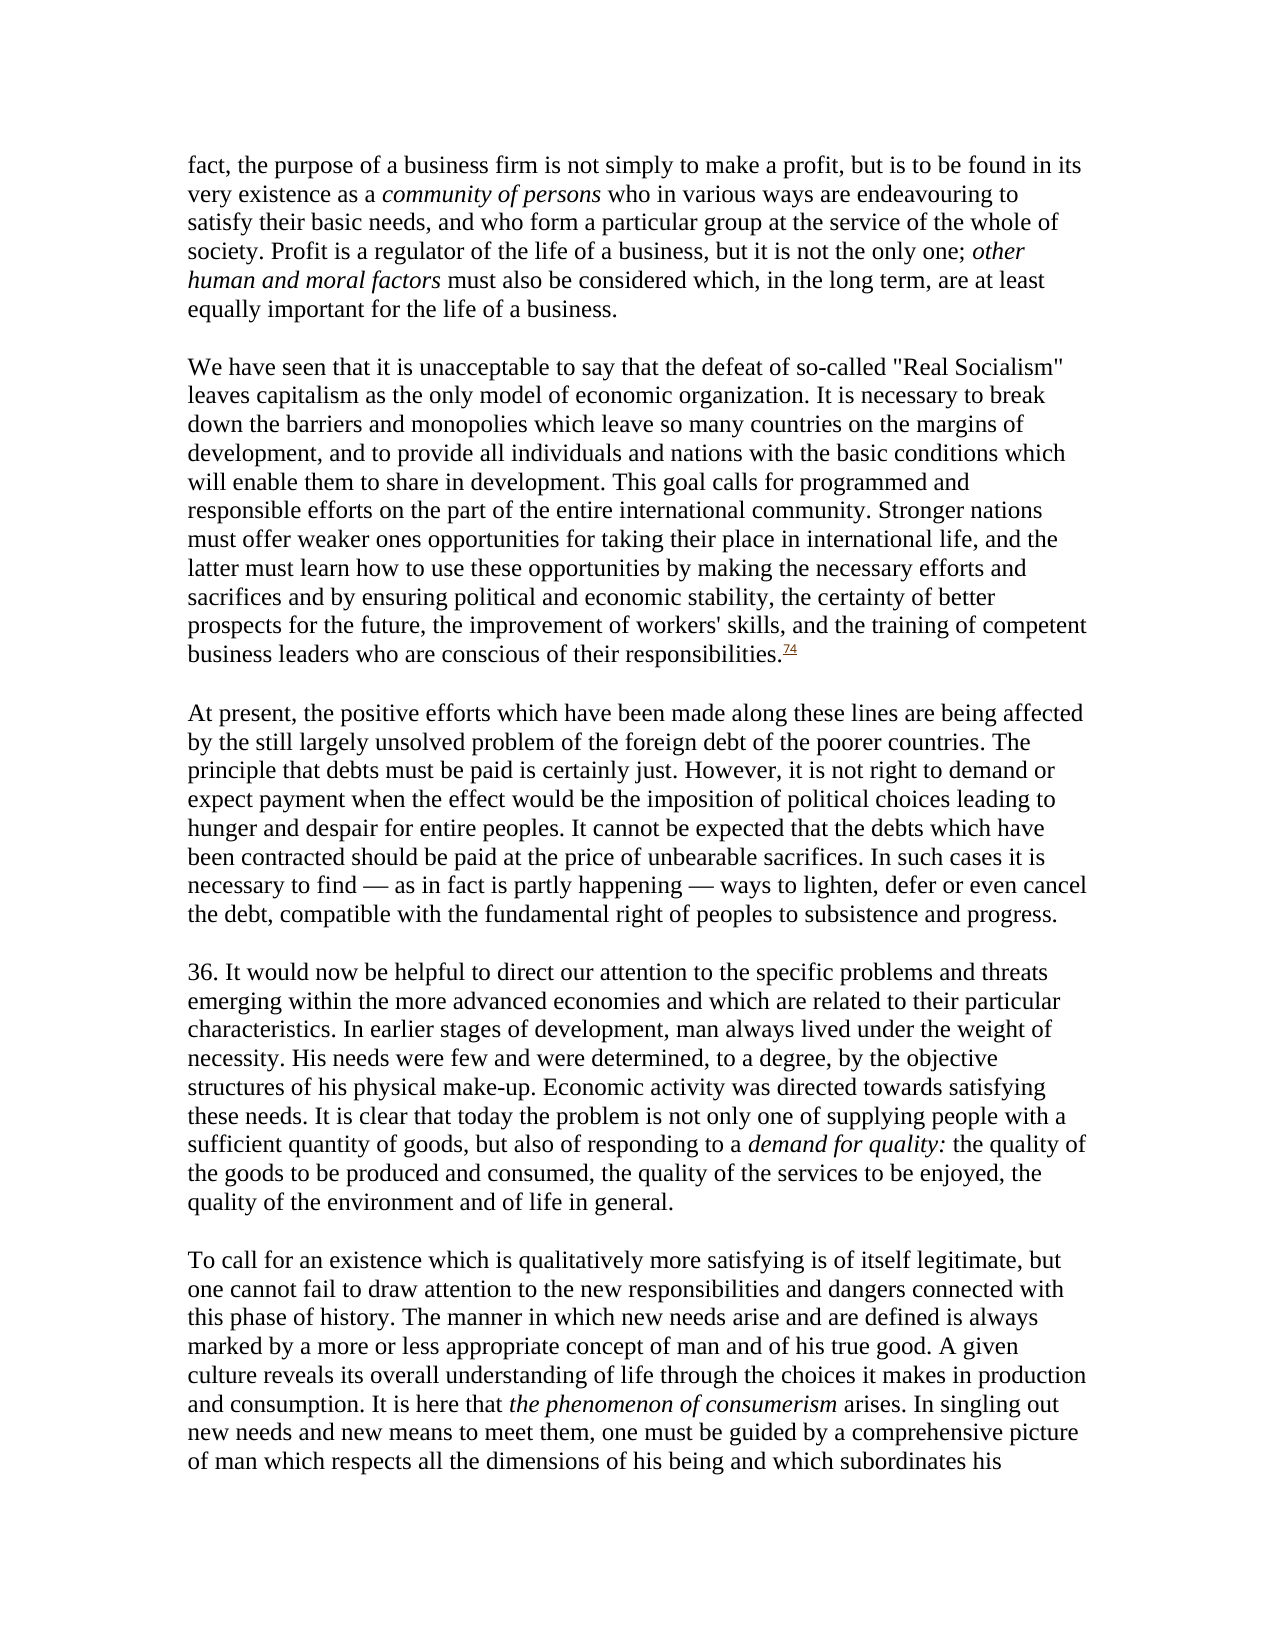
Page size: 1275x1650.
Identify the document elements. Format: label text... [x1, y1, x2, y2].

text At present, the positive efforts which have been made along these lines are being affected by the still largely unsolved problem of the foreign debt of the poorer countries. The principle that debts must be paid is certainly just. However, it is not right to demand or expect payment when the effect would be the imposition of political choices leading to hunger and despair for entire peoples. It cannot be expected that the debts which have been contracted should be paid at the price of unbearable sacrifices. In such cases it is necessary to find — as in fact is partly happening — ways to lighten, defer or even cancel the debt, compatible with the fundamental right of peoples to subsistence and progress. [187, 698, 1087, 928]
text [187, 150, 1087, 322]
text 36. It would now be helpful to direct our attention to the specific problems and threats emerging within the more advanced economies and which are related to their particular characteristics. In earlier stages of development, man always lived under the weight of necessity. His needs were few and were determined, to a degree, by the objective structures of his physical make-up. Economic activity was directed towards satisfying these needs. It is clear that today the problem is not only one of supplying people with a sufficient quantity of goods, but also of responding to a demand for quality: the quality of the goods to be produced and consumed, the quality of the services to be enjoyed, the quality of the environment and of life in general. [187, 957, 1087, 1216]
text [187, 1245, 1087, 1475]
text We have seen that it is unacceptable to say that the defeat of so-called "Real Socialism" leaves capitalism as the only model of economic organization. It is necessary to break down the barriers and monopolies which leave so many countries on the margins of development, and to provide all individuals and nations with the basic conditions which will enable them to share in development. This goal calls for programmed and responsible efforts on the part of the entire international community. Stronger nations must offer weaker ones opportunities for taking their place in international life, and the latter must learn how to use these opportunities by making the necessary efforts and sacrifices and by ensuring political and economic stability, the certainty of better prospects for the future, the improvement of workers' skills, and the training of competent business leaders who are conscious of their responsibilities.74 [187, 352, 1087, 669]
